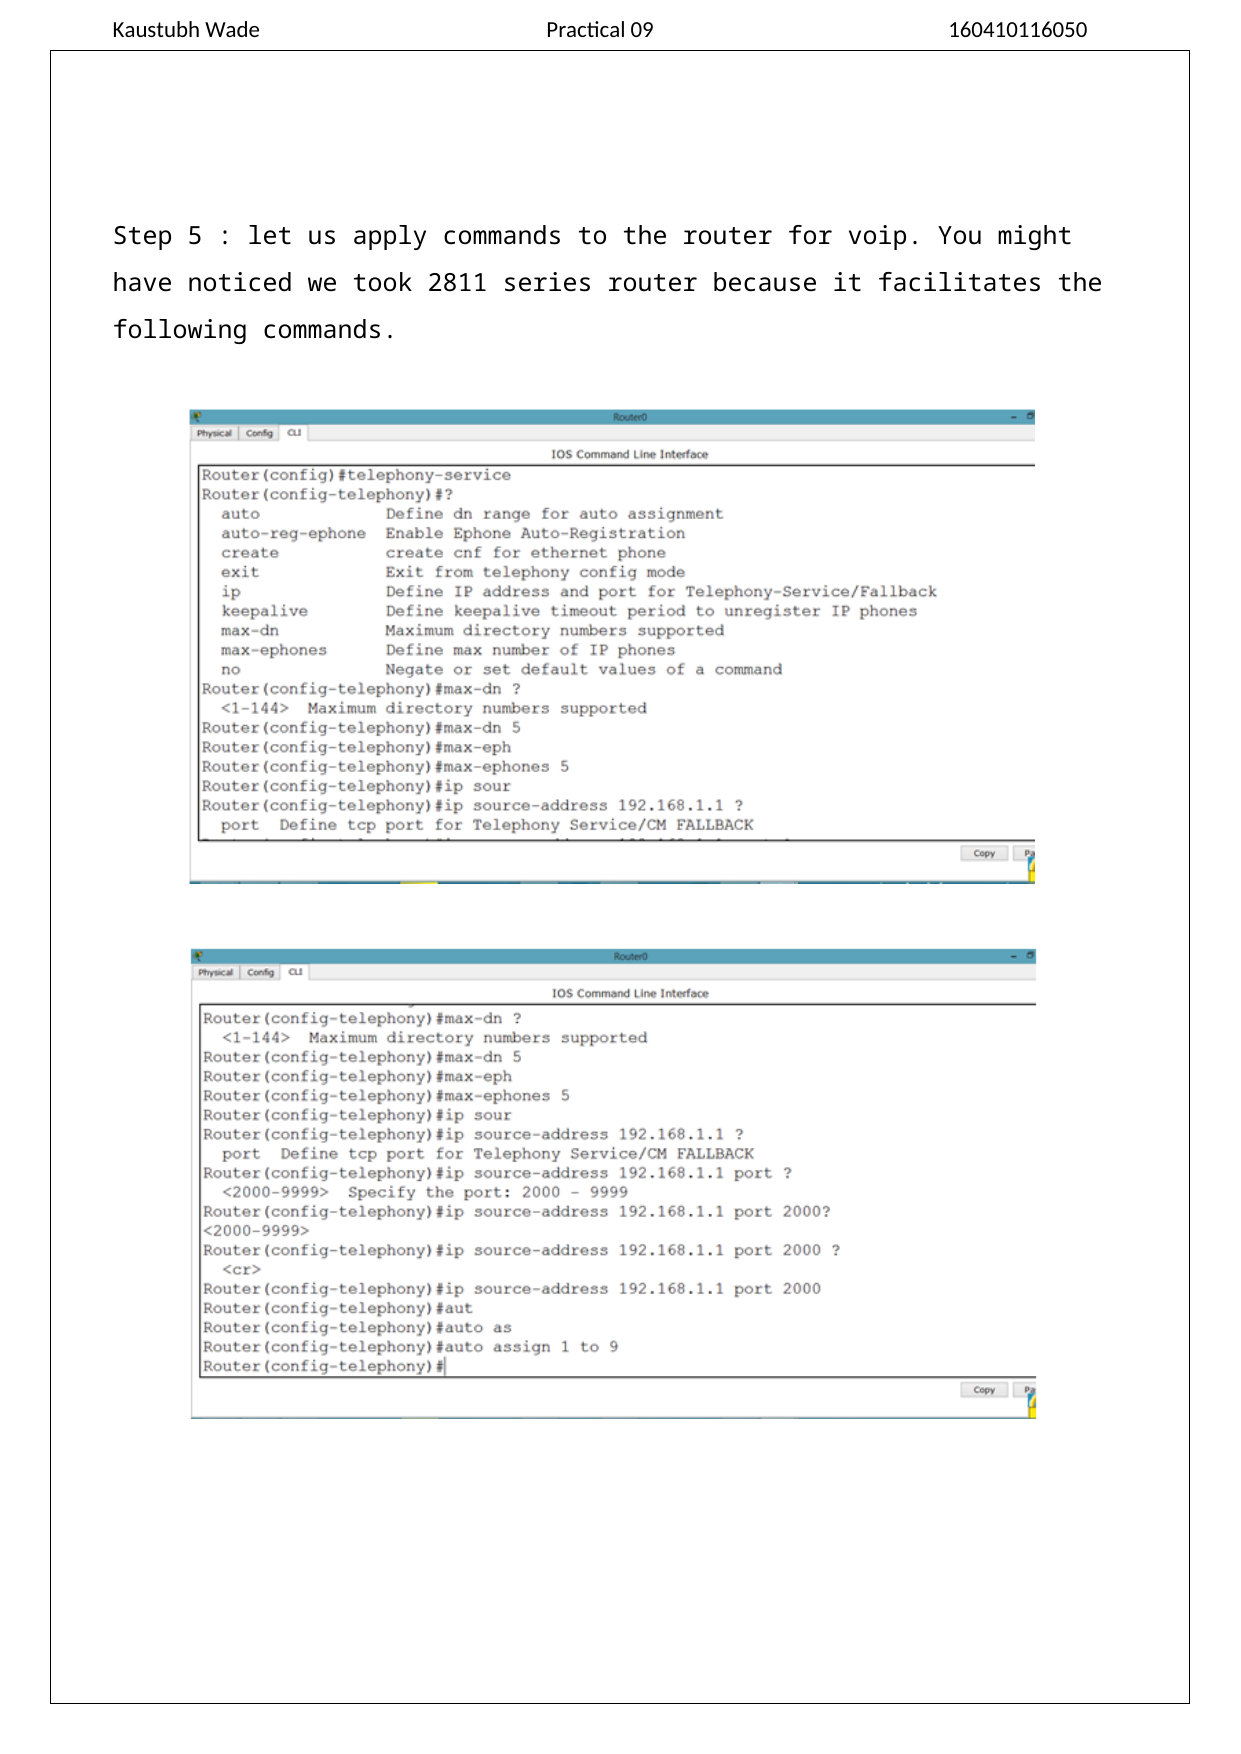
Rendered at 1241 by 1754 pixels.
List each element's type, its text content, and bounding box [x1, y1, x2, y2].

picture [187, 945, 1039, 1419]
text Step 5 : let us apply commands to the router for voip. You might have noticed we took 2811 series router because it facilitates the following commands. [112, 205, 1128, 345]
picture [187, 407, 1035, 884]
